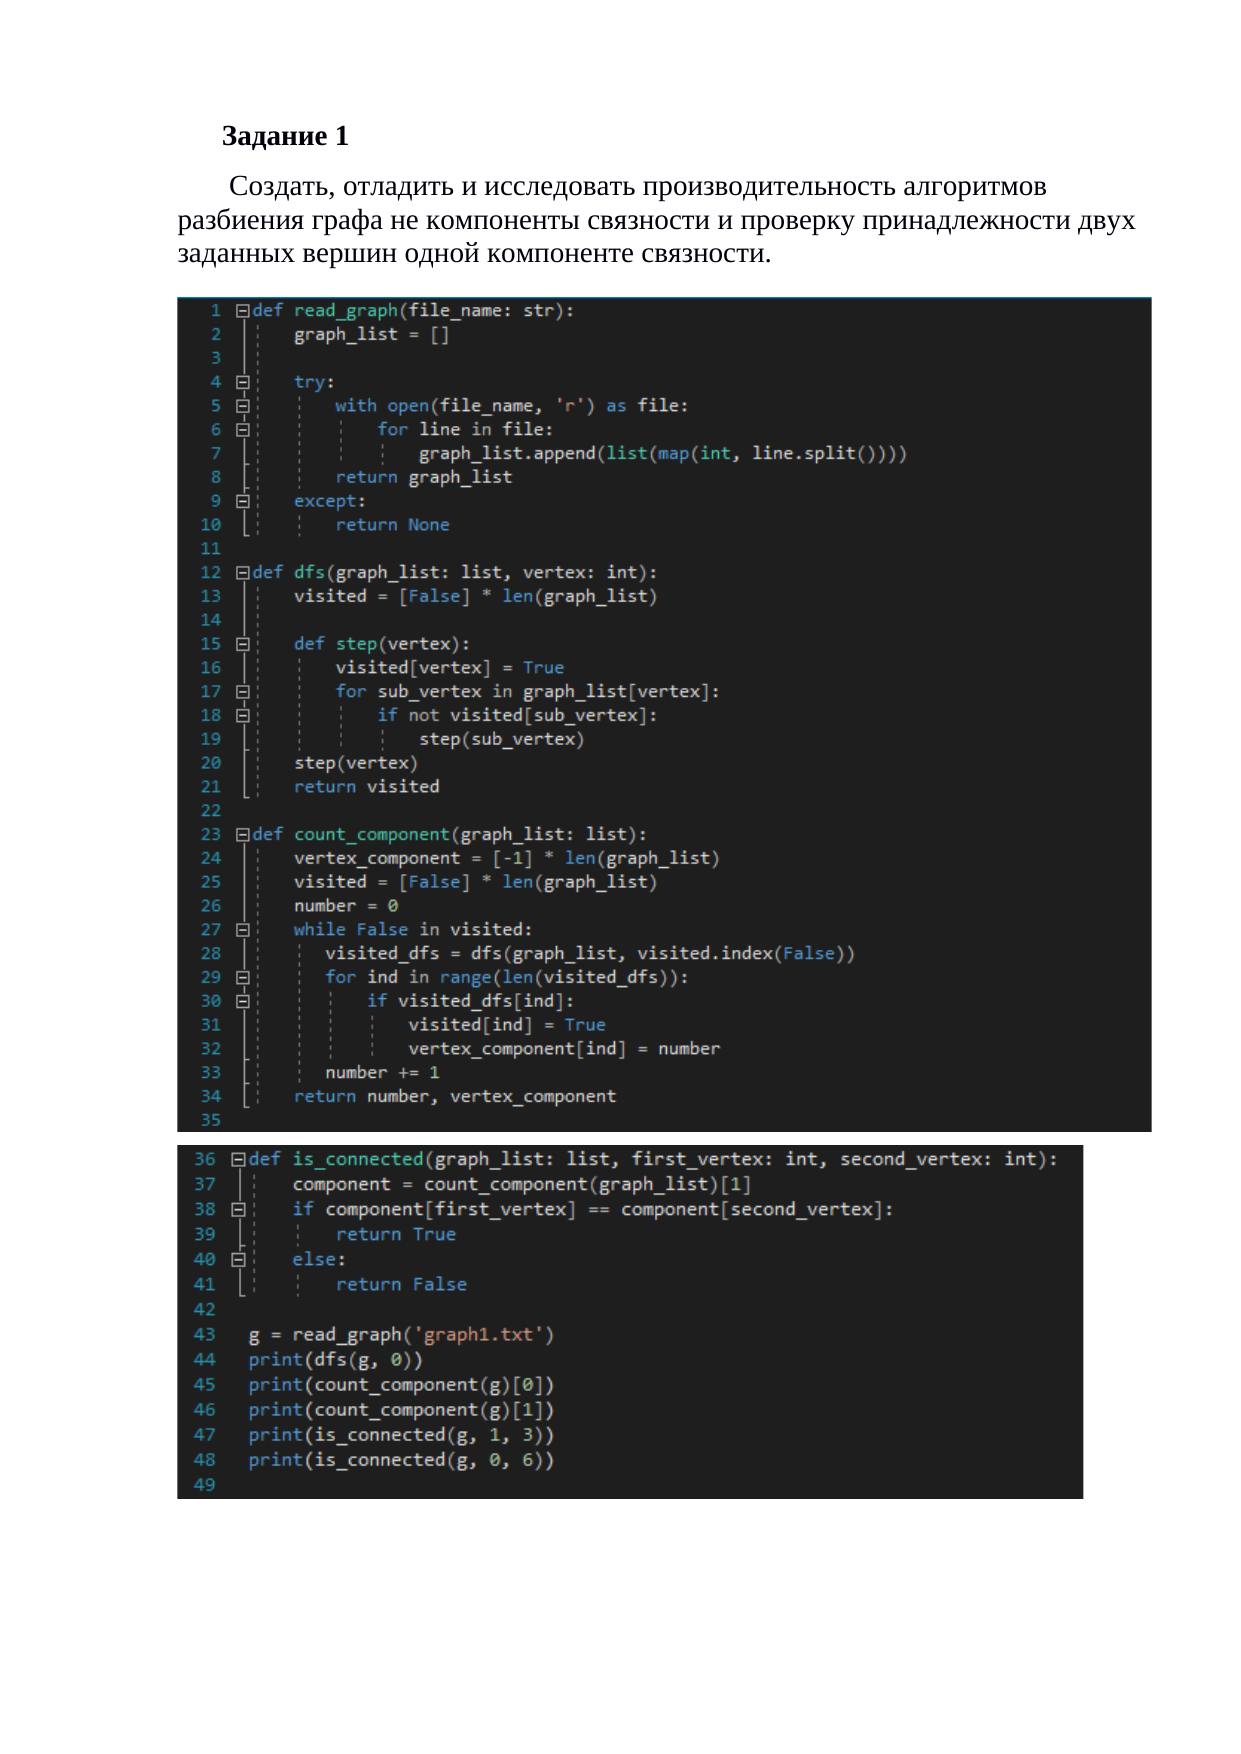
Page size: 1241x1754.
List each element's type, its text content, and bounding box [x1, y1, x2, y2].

picture [177, 1145, 1084, 1499]
text Создать, отладить и исследовать производительность алгоритмов разбиения графа не компоненты связности и проверку принадлежности двух заданных вершин одной компоненте связности. [177, 168, 1152, 269]
text Задание 1 [177, 118, 1152, 152]
picture [177, 297, 1152, 1132]
